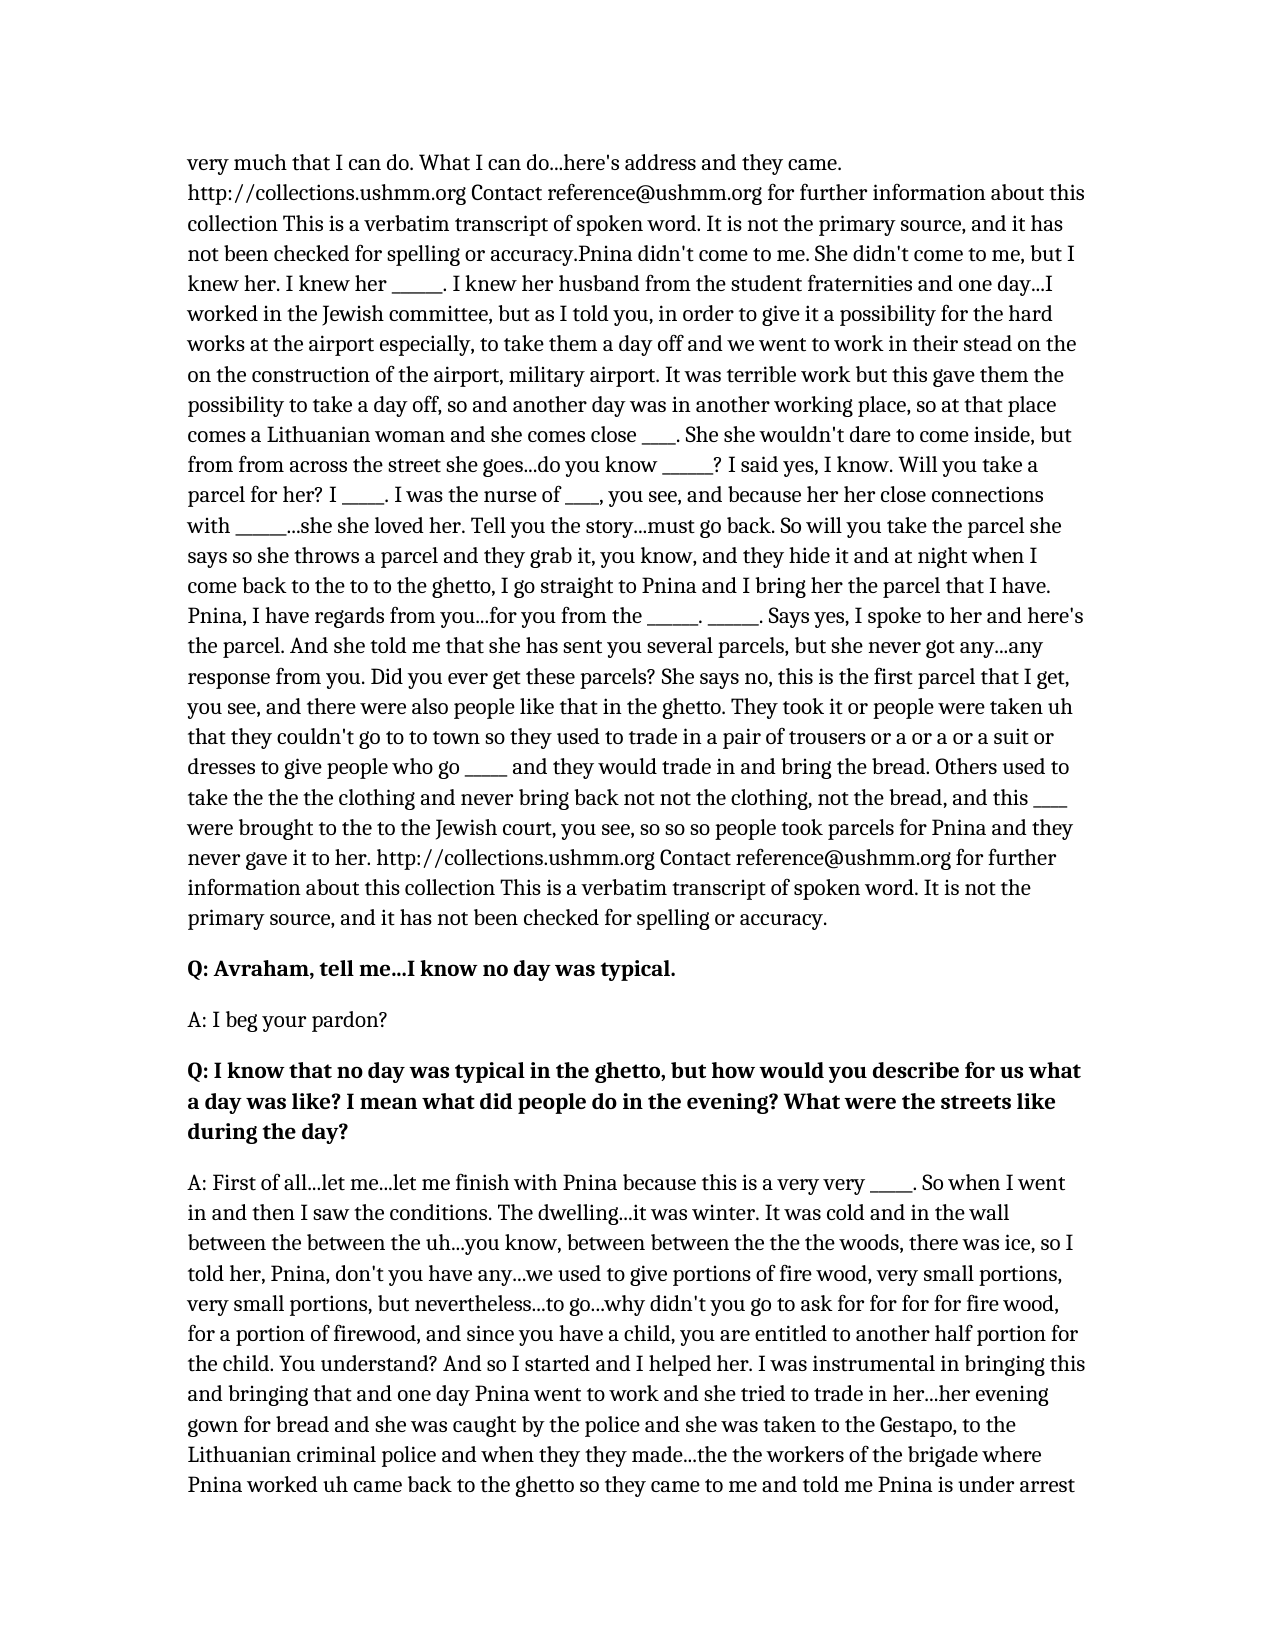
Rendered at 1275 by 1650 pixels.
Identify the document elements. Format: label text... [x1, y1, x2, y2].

text Q: Avraham, tell me...I know no day was typical. [187, 956, 1087, 983]
text Q: I know that no day was typical in the ghetto, but how would you describe for us what a day was like? I mean what did people do in the evening? What were the streets like during the day? [187, 1058, 1087, 1145]
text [187, 1170, 1087, 1498]
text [187, 150, 1087, 932]
text A: I beg your pardon? [187, 1007, 1087, 1034]
